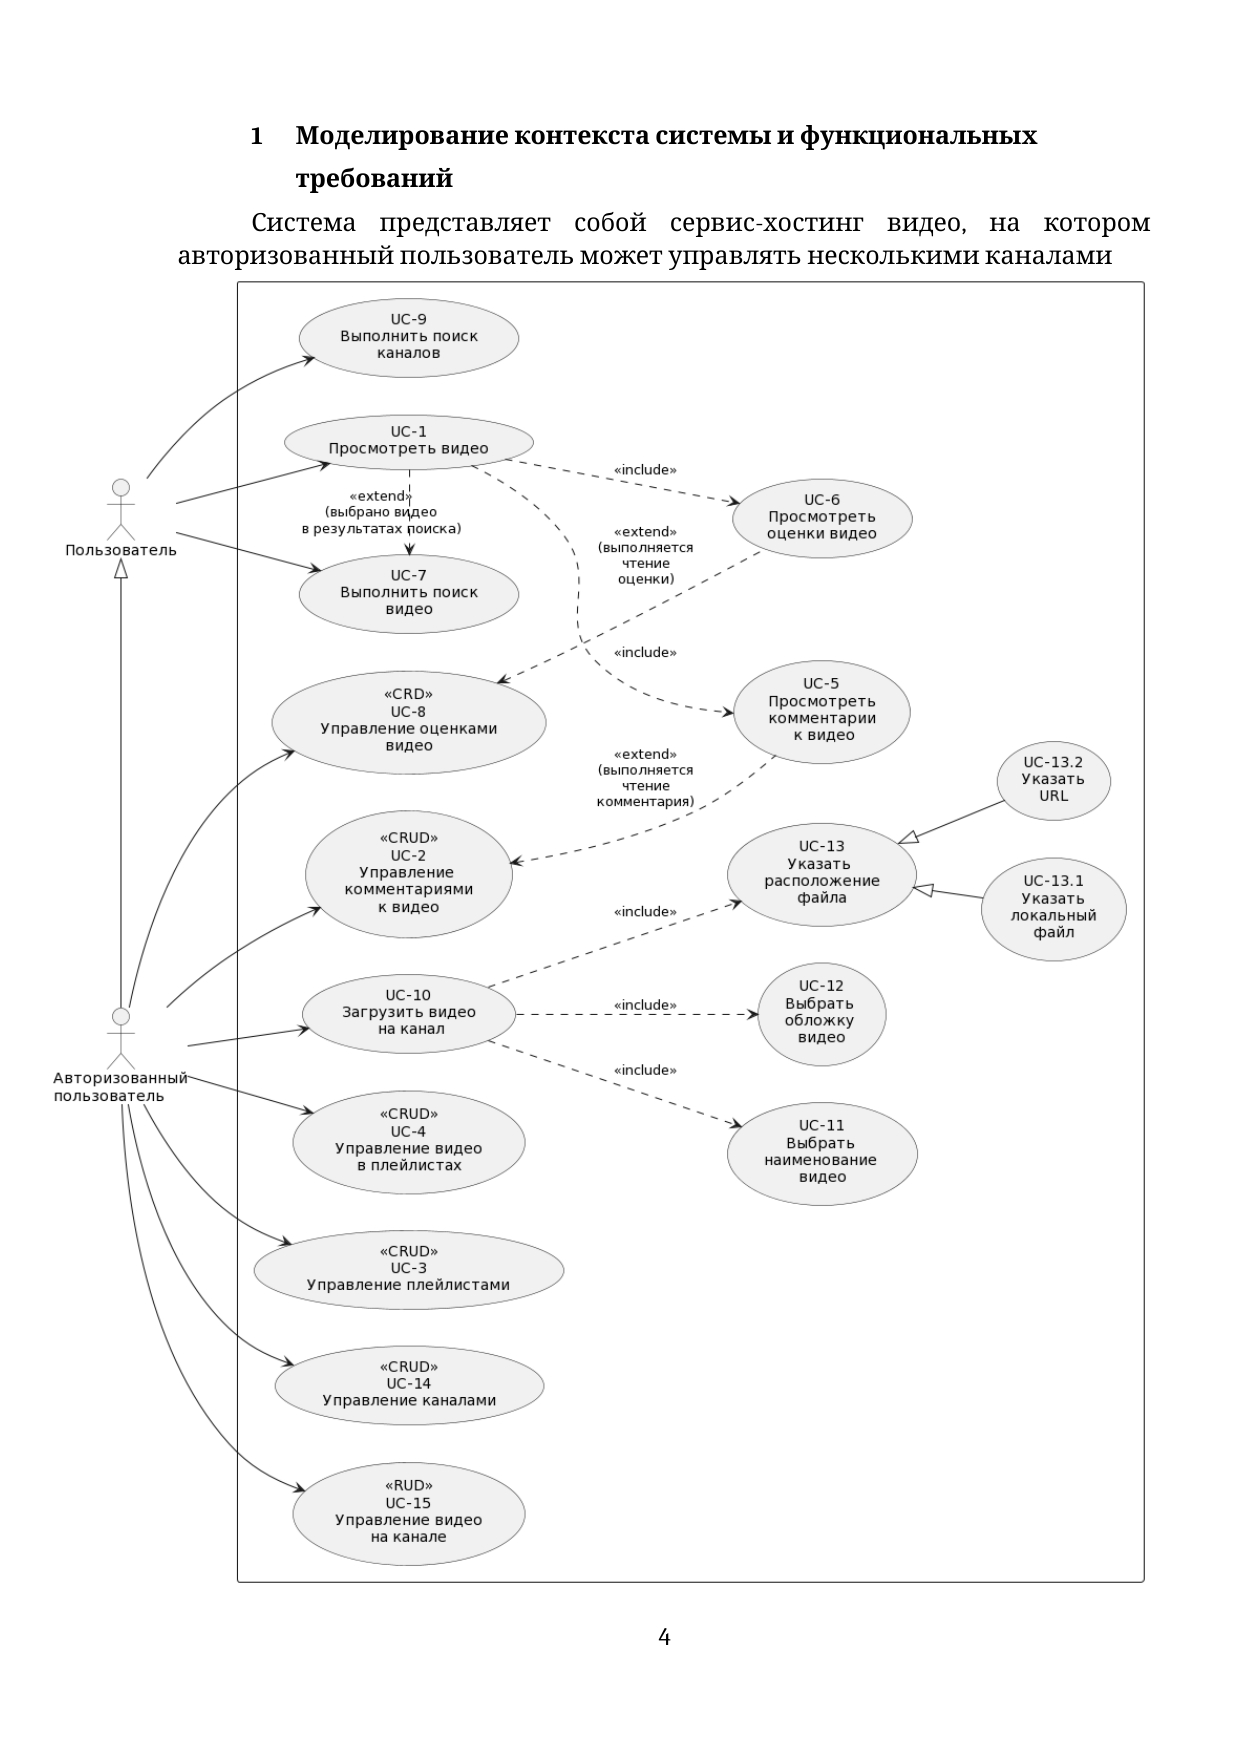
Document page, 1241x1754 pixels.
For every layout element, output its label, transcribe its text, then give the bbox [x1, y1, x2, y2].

list Моделирование контекста системы и функциональных требований [251, 122, 1152, 194]
text Система представляет собой сервис-хостинг видео, на котором авторизованный пользователь может управлять несколькими каналами [177, 208, 1152, 270]
picture [47, 274, 1149, 1587]
